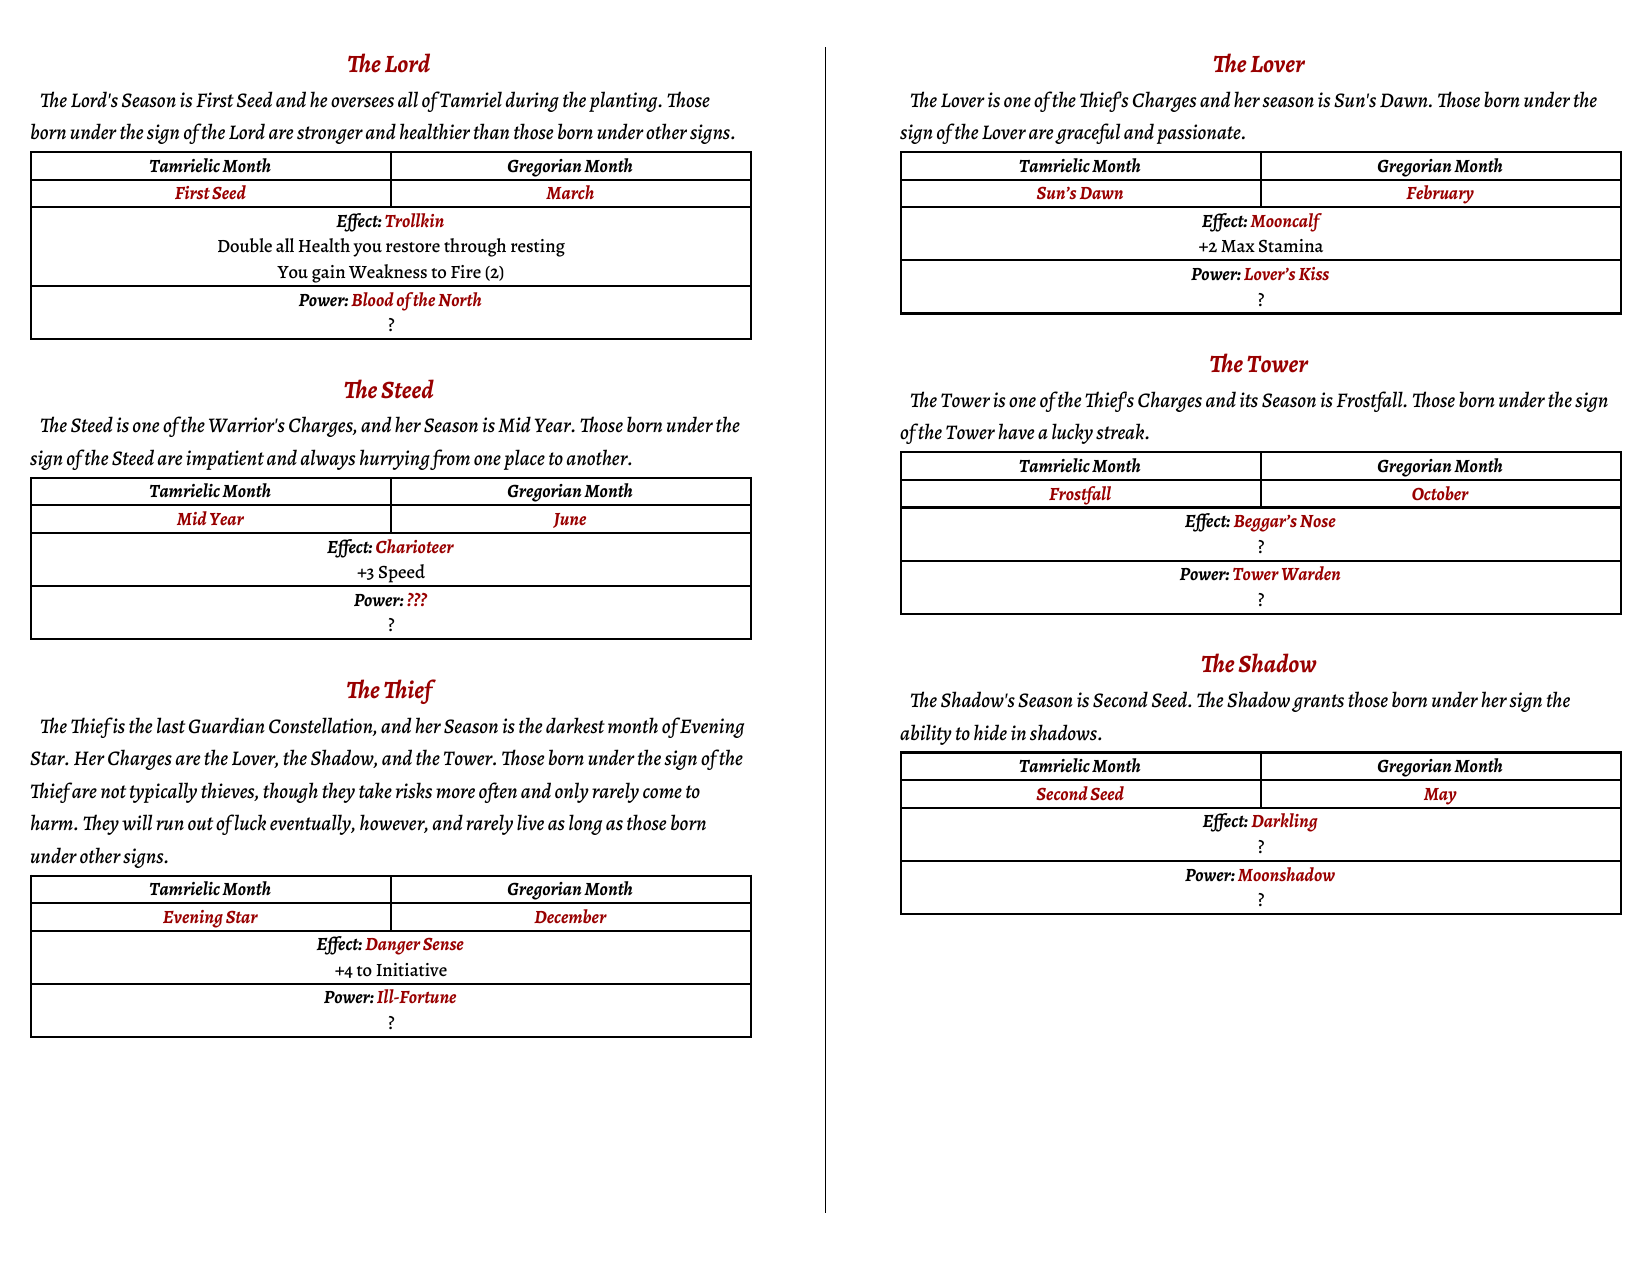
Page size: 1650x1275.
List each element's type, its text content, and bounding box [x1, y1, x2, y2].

text The Tower [900, 347, 1620, 381]
table_cell October [1262, 481, 1620, 506]
table_cell December [392, 904, 750, 930]
table_cell Effect: Charioteer +3 Speed [32, 534, 750, 585]
text The Thief [30, 673, 750, 707]
text The Steed [30, 373, 750, 407]
table_cell Power: ??? ? [32, 587, 750, 638]
table_cell Sun’s Dawn [902, 181, 1260, 206]
table_cell Power: Moonshadow ? [902, 862, 1620, 913]
table_cell First Seed [32, 181, 390, 206]
table_cell Effect: Trollkin Double all Health you restore through resting You gain Weakness to Fire (2) [32, 208, 750, 285]
table_cell June [392, 506, 750, 532]
table_header Tamrielic Month [902, 153, 1260, 179]
table_header Tamrielic Month [32, 479, 390, 504]
text The Shadow's Season is Second Seed. The Shadow grants those born under her sign the ability to hide in shadows. [900, 686, 1620, 747]
table_header Gregorian Month [392, 153, 750, 179]
table_header Gregorian Month [1262, 754, 1620, 779]
table_cell Evening Star [32, 904, 390, 930]
text The Lover [900, 47, 1620, 81]
table_header Tamrielic Month [902, 453, 1260, 479]
table_cell Second Seed [902, 781, 1260, 807]
table_cell Power: Lover’s Kiss ? [902, 261, 1620, 312]
text The Lover is one of the Thief's Charges and her season is Sun's Dawn. Those born under the sign of the Lover are graceful and passionate. [900, 86, 1620, 147]
table_cell Power: Tower Warden ? [902, 562, 1620, 613]
table_cell Effect: Mooncalf +2 Max Stamina [902, 208, 1620, 259]
table_header Tamrielic Month [32, 153, 390, 179]
table_cell Effect: Darkling ? [902, 809, 1620, 860]
table_cell Power: Ill-Fortune ? [32, 985, 750, 1036]
text The Shadow [900, 647, 1620, 681]
text The Lord [30, 47, 750, 81]
table_cell May [1262, 781, 1620, 807]
text The Thief is the last Guardian Constellation, and her Season is the darkest month of Evening Star. Her Charges are the Lover, the Shadow, and the Tower. Those born under the sign of the Thief are not typically thieves, though they take risks more often and only rarely come to harm. They will run out of luck eventually, however, and rarely live as long as those born under other signs. [30, 712, 750, 870]
table_cell March [392, 181, 750, 206]
text The Tower is one of the Thief's Charges and its Season is Frostfall. Those born under the sign of the Tower have a lucky streak. [900, 386, 1620, 447]
text The Steed is one of the Warrior's Charges, and her Season is Mid Year. Those born under the sign of the Steed are impatient and always hurrying from one place to another. [30, 412, 750, 473]
table_cell February [1262, 181, 1620, 206]
table_cell Mid Year [32, 506, 390, 532]
table_cell Effect: Danger Sense +4 to Initiative [32, 932, 750, 983]
table_header Gregorian Month [1262, 453, 1620, 479]
table_header Tamrielic Month [902, 754, 1260, 779]
text The Lord's Season is First Seed and he oversees all of Tamriel during the planting. Those born under the sign of the Lord are stronger and healthier than those born under other signs. [30, 86, 750, 147]
table_cell Frostfall [902, 481, 1260, 506]
table_header Tamrielic Month [32, 877, 390, 902]
table_header Gregorian Month [392, 479, 750, 504]
table_header Gregorian Month [392, 877, 750, 902]
table_cell Power: Blood of the North ? [32, 287, 750, 338]
table_header Gregorian Month [1262, 153, 1620, 179]
table_cell Effect: Beggar’s Nose ? [902, 509, 1620, 559]
